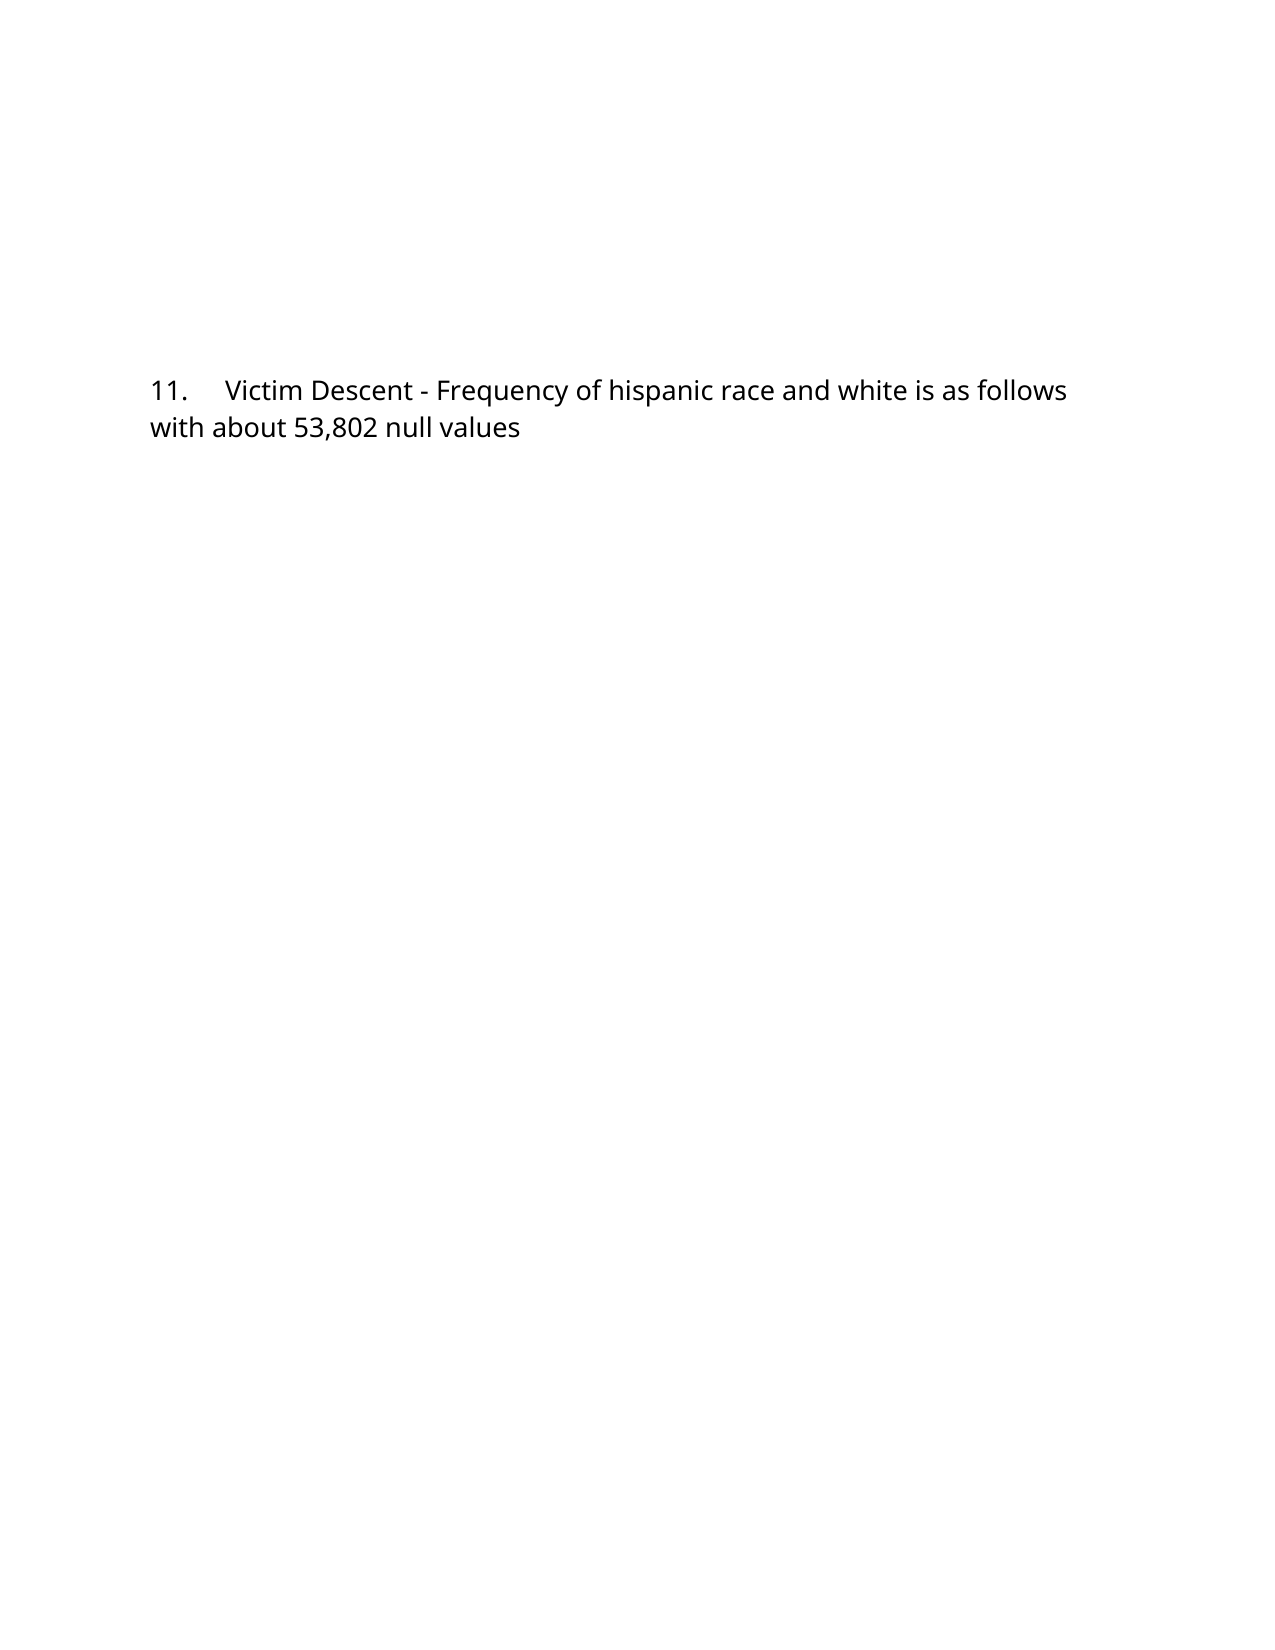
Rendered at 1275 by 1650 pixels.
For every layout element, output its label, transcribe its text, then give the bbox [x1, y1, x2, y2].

list Victim Descent - Frequency of hispanic race and white is as follows with about 53,802 null values [150, 371, 1125, 445]
